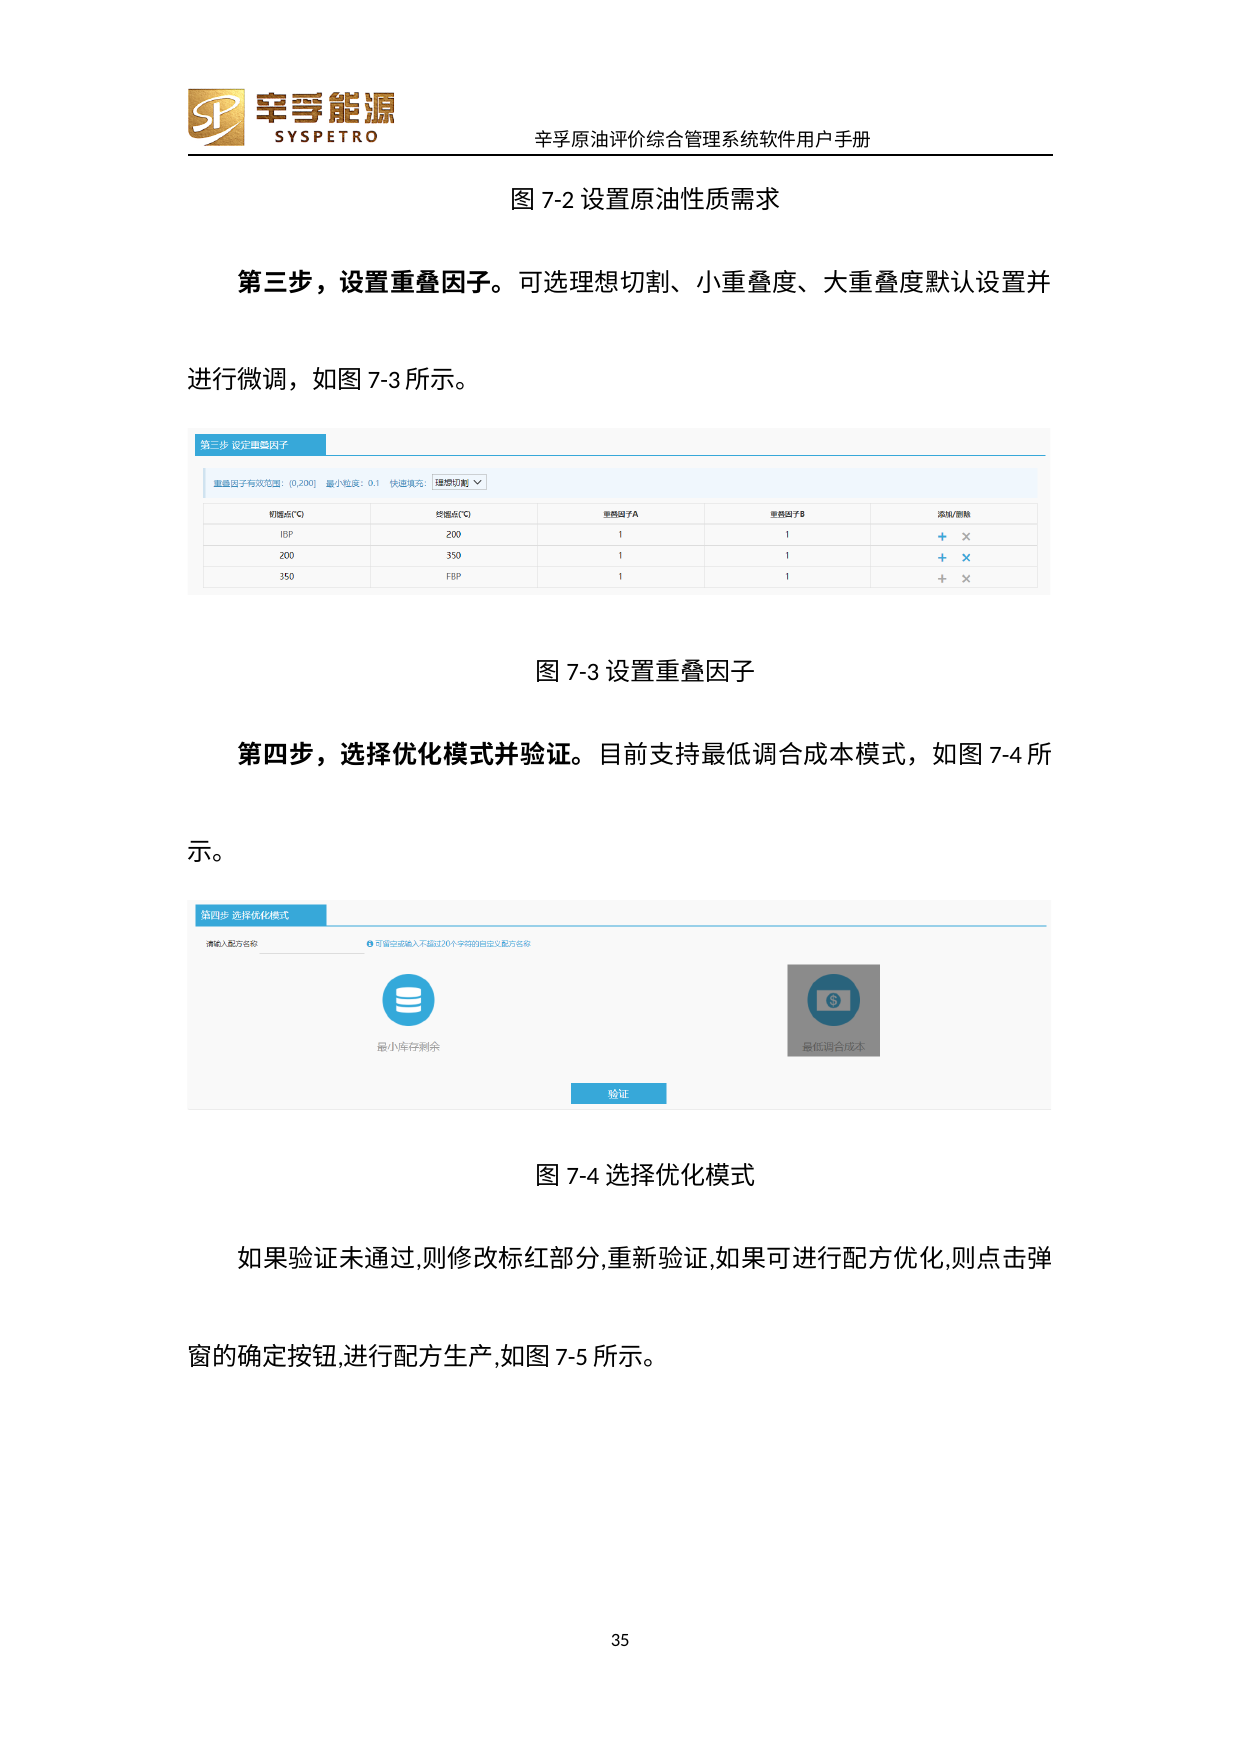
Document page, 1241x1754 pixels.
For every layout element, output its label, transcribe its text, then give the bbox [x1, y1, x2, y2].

text 第三步，设置重叠因子。可选理想切割、小重叠度、大重叠度默认设置并进行微调，如图7-3所示。 [187, 248, 1053, 410]
text 图 7-3 设置重叠因子 [187, 637, 1053, 702]
text 如果验证未通过,则修改标红部分,重新验证,如果可进行配方优化,则点击弹窗的确定按钮,进行配方生产,如图7-5所示。 [187, 1224, 1053, 1387]
picture [187, 428, 1051, 595]
text 图 7-2 设置原油性质需求 [187, 165, 1053, 230]
picture [187, 900, 1052, 1110]
text 第四步，选择优化模式并验证。目前支持最低调合成本模式，如图7-4所示。 [187, 720, 1053, 882]
text 图 7-4 选择优化模式 [187, 1141, 1053, 1206]
picture [187, 88, 395, 147]
